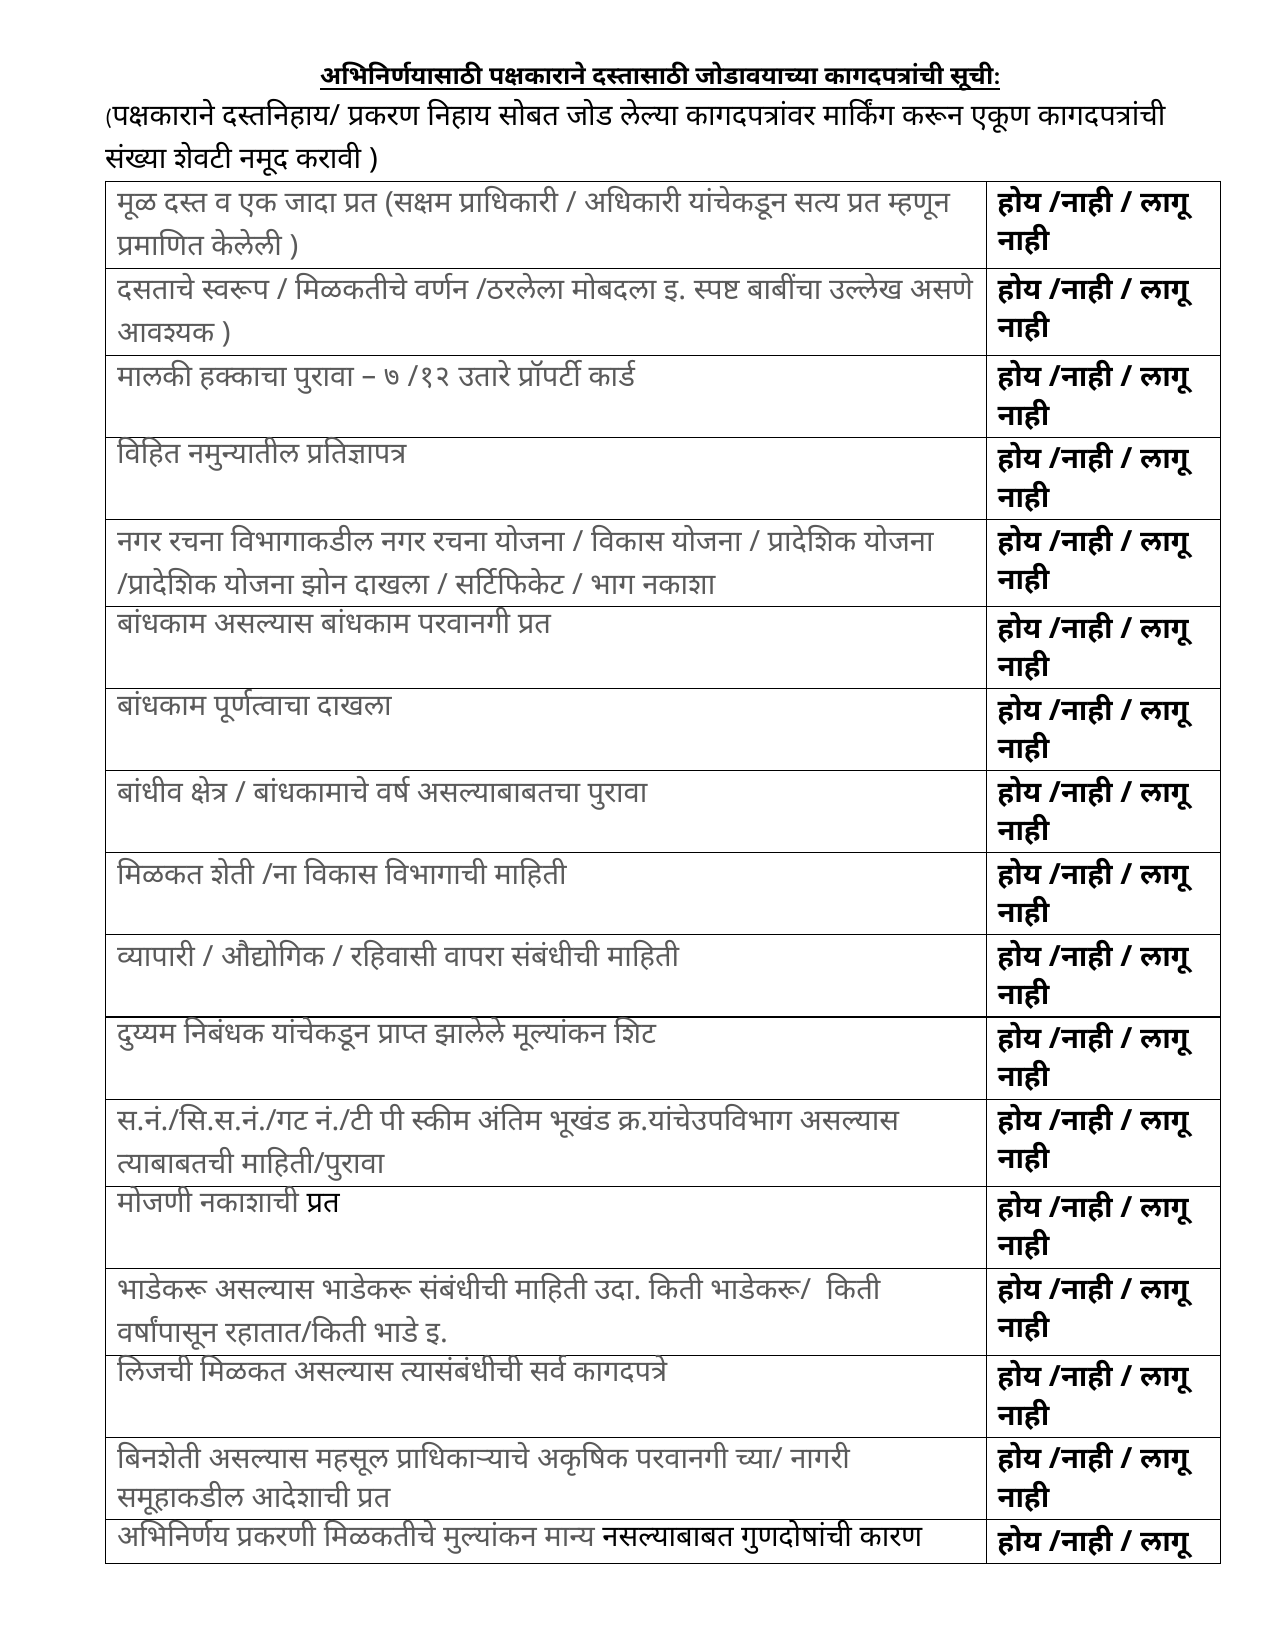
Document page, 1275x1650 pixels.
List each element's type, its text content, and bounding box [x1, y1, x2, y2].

table_cell लिजची मिळकत असल्यास त्यासंबंधीची सर्व कागदपत्रे [106, 1356, 986, 1437]
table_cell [987, 1438, 1220, 1519]
table_cell भाडेकरू असल्यास भाडेकरू संबंधीची माहिती उदा. किती भाडेकरू/ किती वर्षांपासून रहातात/किती भाडे इ. [106, 1269, 986, 1355]
table_cell होय /नाही / लागू नाही [987, 269, 1220, 355]
table_cell बांधकाम पूर्णत्वाचा दाखला [106, 689, 986, 770]
table_cell होय /नाही / लागू नाही [987, 607, 1220, 688]
table_cell नगर रचना विभागाकडील नगर रचना योजना / विकास योजना / प्रादेशिक योजना /प्रादेशिक योजना झोन दाखला / सर्टिफिकेट / भाग नकाशा [106, 520, 986, 606]
table_cell बांधकाम असल्यास बांधकाम परवानगी प्रत [106, 607, 986, 688]
table_header मूळ दस्त व एक जादा प्रत (सक्षम प्राधिकारी / अधिकारी यांचेकडून सत्य प्रत म्हणून प्रमाणित केलेली ) [106, 182, 986, 268]
table_cell दसताचे स्वरूप / मिळकतीचे वर्णन /ठरलेला मोबदला इ. स्पष्ट बाबींचा उल्लेख असणे आवश्यक ) [106, 269, 986, 355]
table_cell दुय्यम निबंधक यांचेकडून प्राप्त झालेले मूल्यांकन शिट [106, 1018, 986, 1098]
table_cell होय /नाही / लागू नाही [987, 1187, 1220, 1268]
table_cell मोजणी नकाशाची प्रत [106, 1187, 986, 1268]
table_cell स.नं./सि.स.नं./गट नं./टी पी स्कीम अंतिम भूखंड क्र.यांचेउपविभाग असल्यास त्याबाबतची माहिती/पुरावा [106, 1100, 986, 1186]
table_cell बिनशेती असल्यास महसूल प्राधिकार्‍याचे अकृषिक परवानगी च्या/ नागरी समूहाकडील आदेशाची प्रत [106, 1438, 986, 1519]
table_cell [987, 1520, 1220, 1563]
table_cell होय /नाही / लागू नाही [987, 689, 1220, 770]
table_cell होय /नाही / लागू नाही [987, 1356, 1220, 1437]
table_cell होय /नाही / लागू नाही [987, 1100, 1220, 1186]
table_cell होय /नाही / लागू नाही [987, 935, 1220, 1016]
table_cell होय /नाही / लागू नाही [987, 438, 1220, 519]
table_cell होय /नाही / लागू नाही [987, 771, 1220, 852]
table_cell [106, 1520, 986, 1563]
text अभिनिर्णयासाठी पक्षकाराने दस्तासाठी जोडावयाच्या कागदपत्रांची सूची: [105, 60, 1215, 94]
table_header होय /नाही / लागू नाही [987, 182, 1220, 268]
table_cell होय /नाही / लागू नाही [987, 356, 1220, 437]
text (पक्षकाराने दस्तनिहाय/ प्रकरण निहाय सोबत जोड लेल्या कागदपत्रांवर मार्किंग करून एकूण कागदपत्रांची संख्या शेवटी नमूद करावी ) [105, 94, 1215, 181]
table_cell मिळकत शेती /ना विकास विभागाची माहिती [106, 853, 986, 934]
table_cell व्यापारी / औद्योगिक / रहिवासी वापरा संबंधीची माहिती [106, 935, 986, 1016]
table_cell बांधीव क्षेत्र / बांधकामाचे वर्ष असल्याबाबतचा पुरावा [106, 771, 986, 852]
table_cell होय /नाही / लागू नाही [987, 1018, 1220, 1098]
table_cell विहित नमुन्यातील प्रतिज्ञापत्र [106, 438, 986, 519]
table_cell होय /नाही / लागू नाही [987, 1269, 1220, 1355]
table_cell मालकी हक्काचा पुरावा – ७ /१२ उतारे प्रॉपर्टी कार्ड [106, 356, 986, 437]
table_cell होय /नाही / लागू नाही [987, 520, 1220, 606]
table_cell होय /नाही / लागू नाही [987, 853, 1220, 934]
